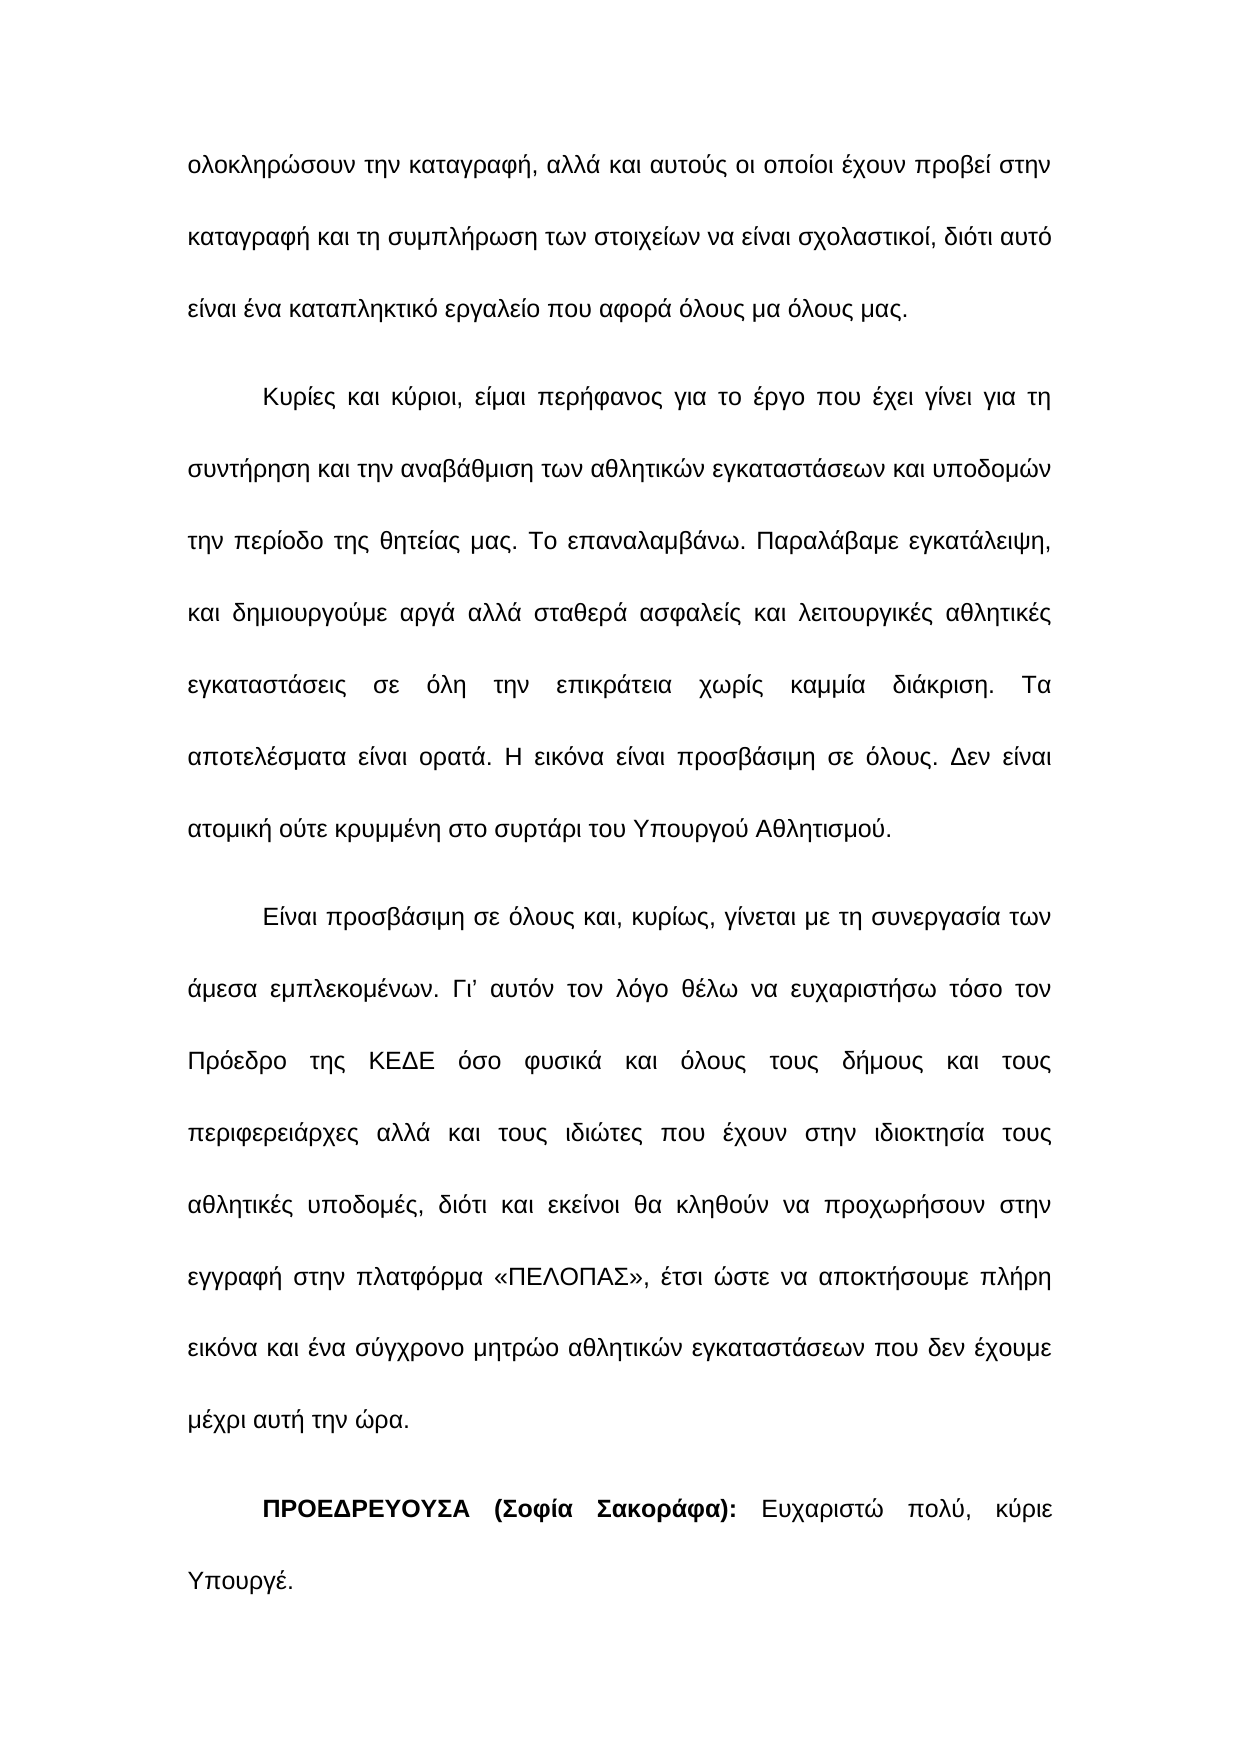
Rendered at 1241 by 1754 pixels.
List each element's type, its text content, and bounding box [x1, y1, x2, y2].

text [187, 150, 1053, 322]
text ΠΡΟΕΔΡΕΥΟΥΣΑ (Σοφία Σακοράφα): Ευχαριστώ πολύ, κύριε Υπουργέ. [187, 1494, 1053, 1594]
text Είναι προσβάσιμη σε όλους και, κυρίως, γίνεται με τη συνεργασία των άμεσα εμπλεκομένων. Γι’ αυτόν τον λόγο θέλω να ευχαριστήσω τόσο τον Πρόεδρο της ΚΕΔΕ όσο φυσικά και όλους τους δήμους και τους περιφερειάρχες αλλά και τους ιδιώτες που έχουν στην ιδιοκτησία τους αθλητικές υποδομές, διότι και εκείνοι θα κληθούν να προχωρήσουν στην εγγραφή στην πλατφόρμα «ΠΕΛΟΠΑΣ», έτσι ώστε να αποκτήσουμε πλήρη εικόνα και ένα σύγχρονο μητρώο αθλητικών εγκαταστάσεων που δεν έχουμε μέχρι αυτή την ώρα. [187, 902, 1053, 1434]
text Κυρίες και κύριοι, είμαι περήφανος για το έργο που έχει γίνει για τη συντήρηση και την αναβάθμιση των αθλητικών εγκαταστάσεων και υποδομών την περίοδο της θητείας μας. Το επαναλαμβάνω. Παραλάβαμε εγκατάλειψη, και δημιουργούμε αργά αλλά σταθερά ασφαλείς και λειτουργικές αθλητικές εγκαταστάσεις σε όλη την επικράτεια χωρίς καμμία διάκριση. Τα αποτελέσματα είναι ορατά. Η εικόνα είναι προσβάσιμη σε όλους. Δεν είναι ατομική ούτε κρυμμένη στο συρτάρι του Υπουργού Αθλητισμού. [187, 382, 1053, 842]
